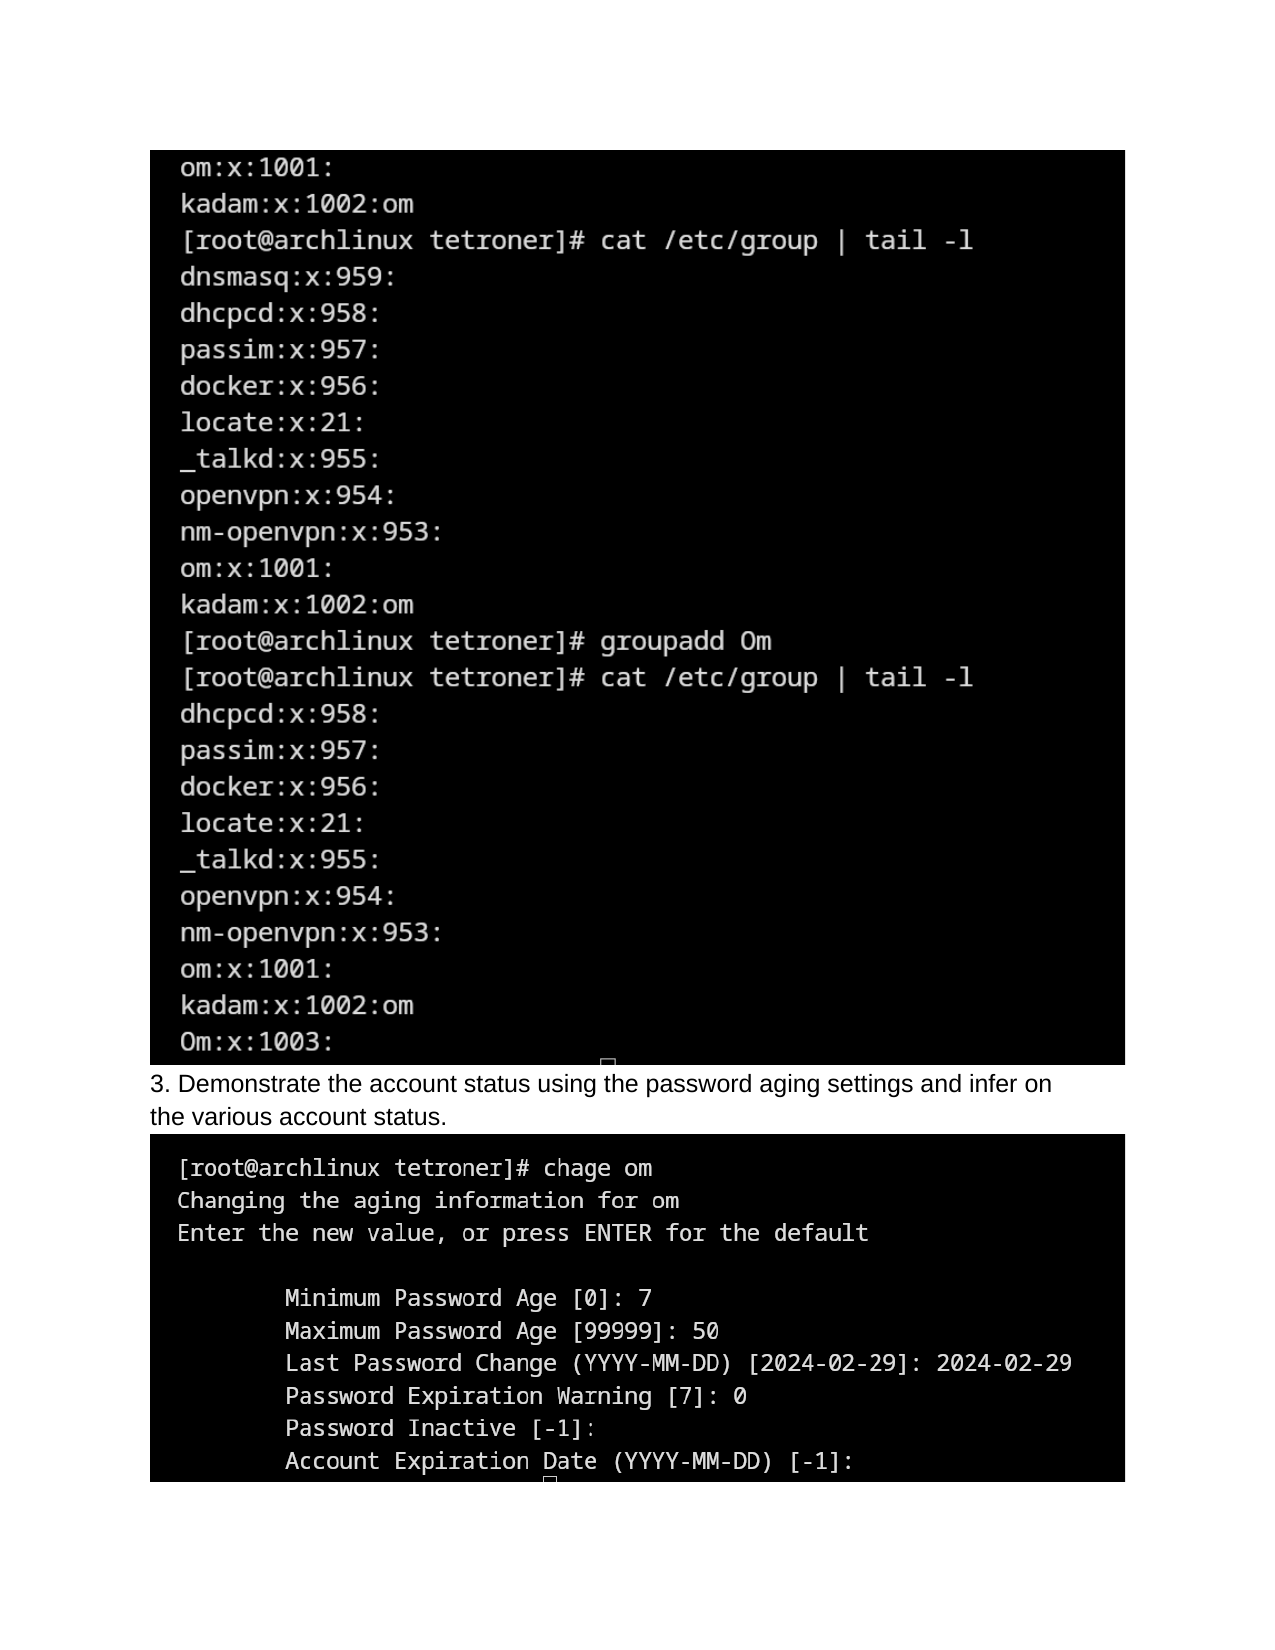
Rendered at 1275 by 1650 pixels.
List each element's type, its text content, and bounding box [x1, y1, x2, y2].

text 3. Demonstrate the account status using the password aging settings and infer on [150, 1069, 1125, 1097]
picture [150, 1134, 1125, 1482]
text the various account status. [150, 1102, 1125, 1130]
picture [150, 150, 1125, 1065]
